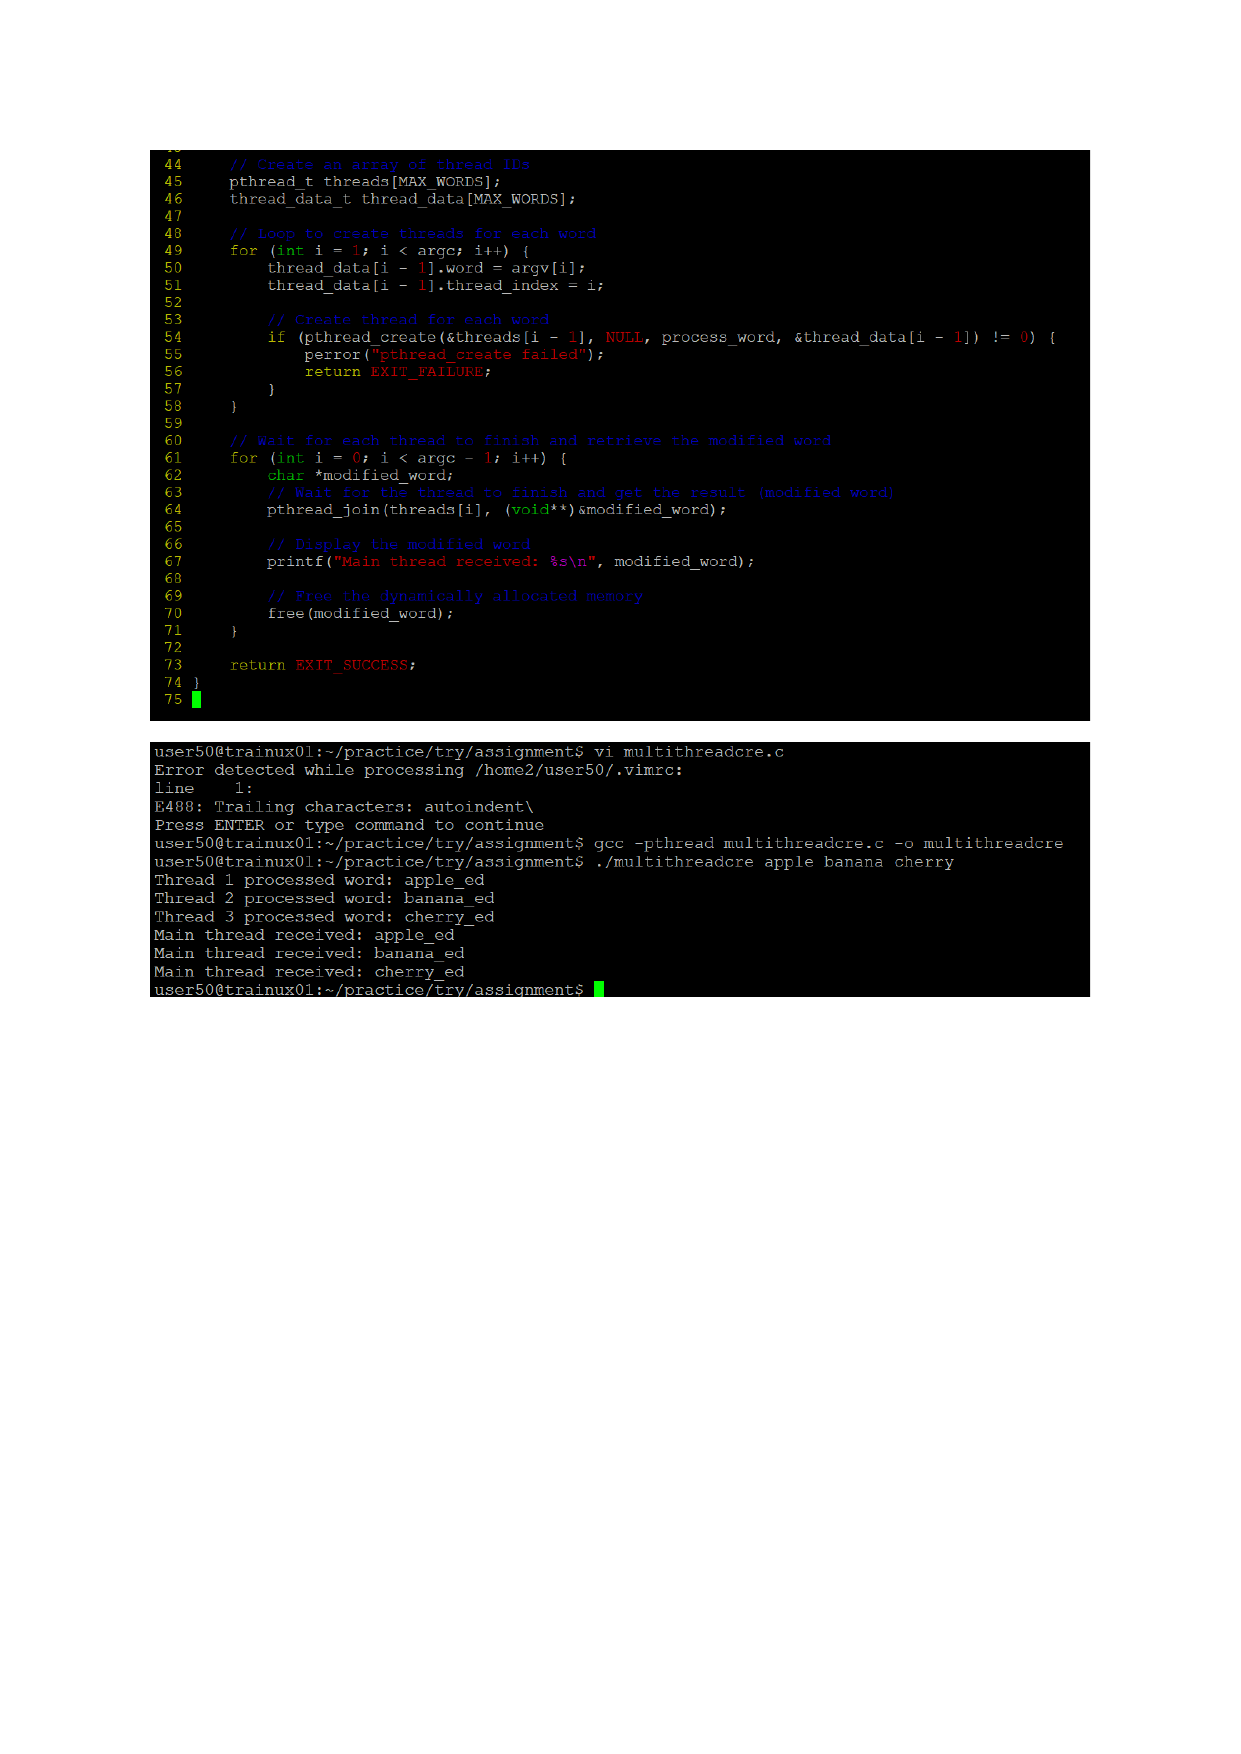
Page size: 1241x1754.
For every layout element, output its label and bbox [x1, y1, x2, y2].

picture [150, 150, 1091, 721]
picture [150, 742, 1091, 997]
